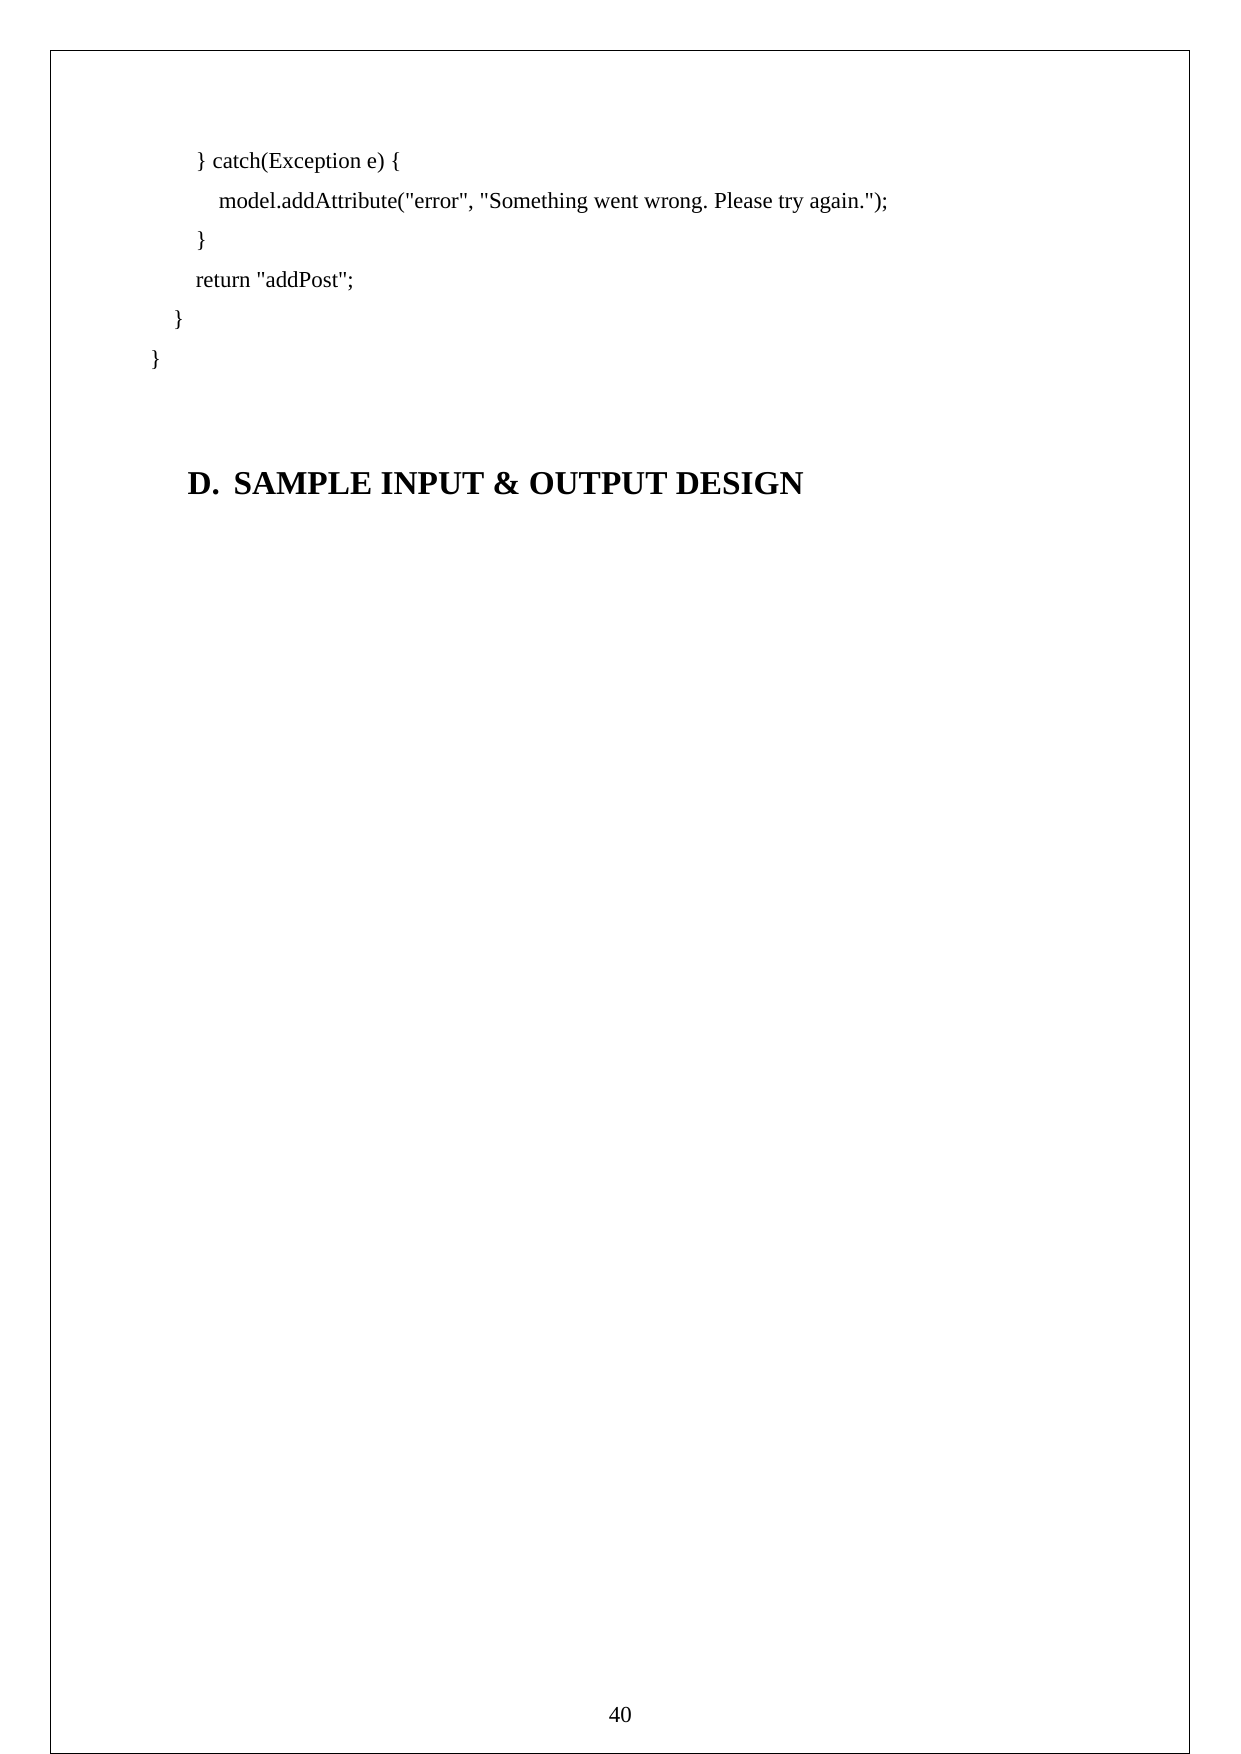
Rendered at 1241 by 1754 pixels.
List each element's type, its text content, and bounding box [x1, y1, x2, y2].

text } [150, 226, 1090, 252]
text model.addAttribute("error", "Something went wrong. Please try again."); [150, 187, 1090, 213]
text } catch(Exception e) { [150, 147, 1090, 173]
text } [150, 344, 1090, 371]
subtitle SAMPLE INPUT & OUTPUT DESIGN [187, 463, 1090, 501]
text } [150, 305, 1090, 331]
text return "addPost"; [150, 266, 1090, 292]
